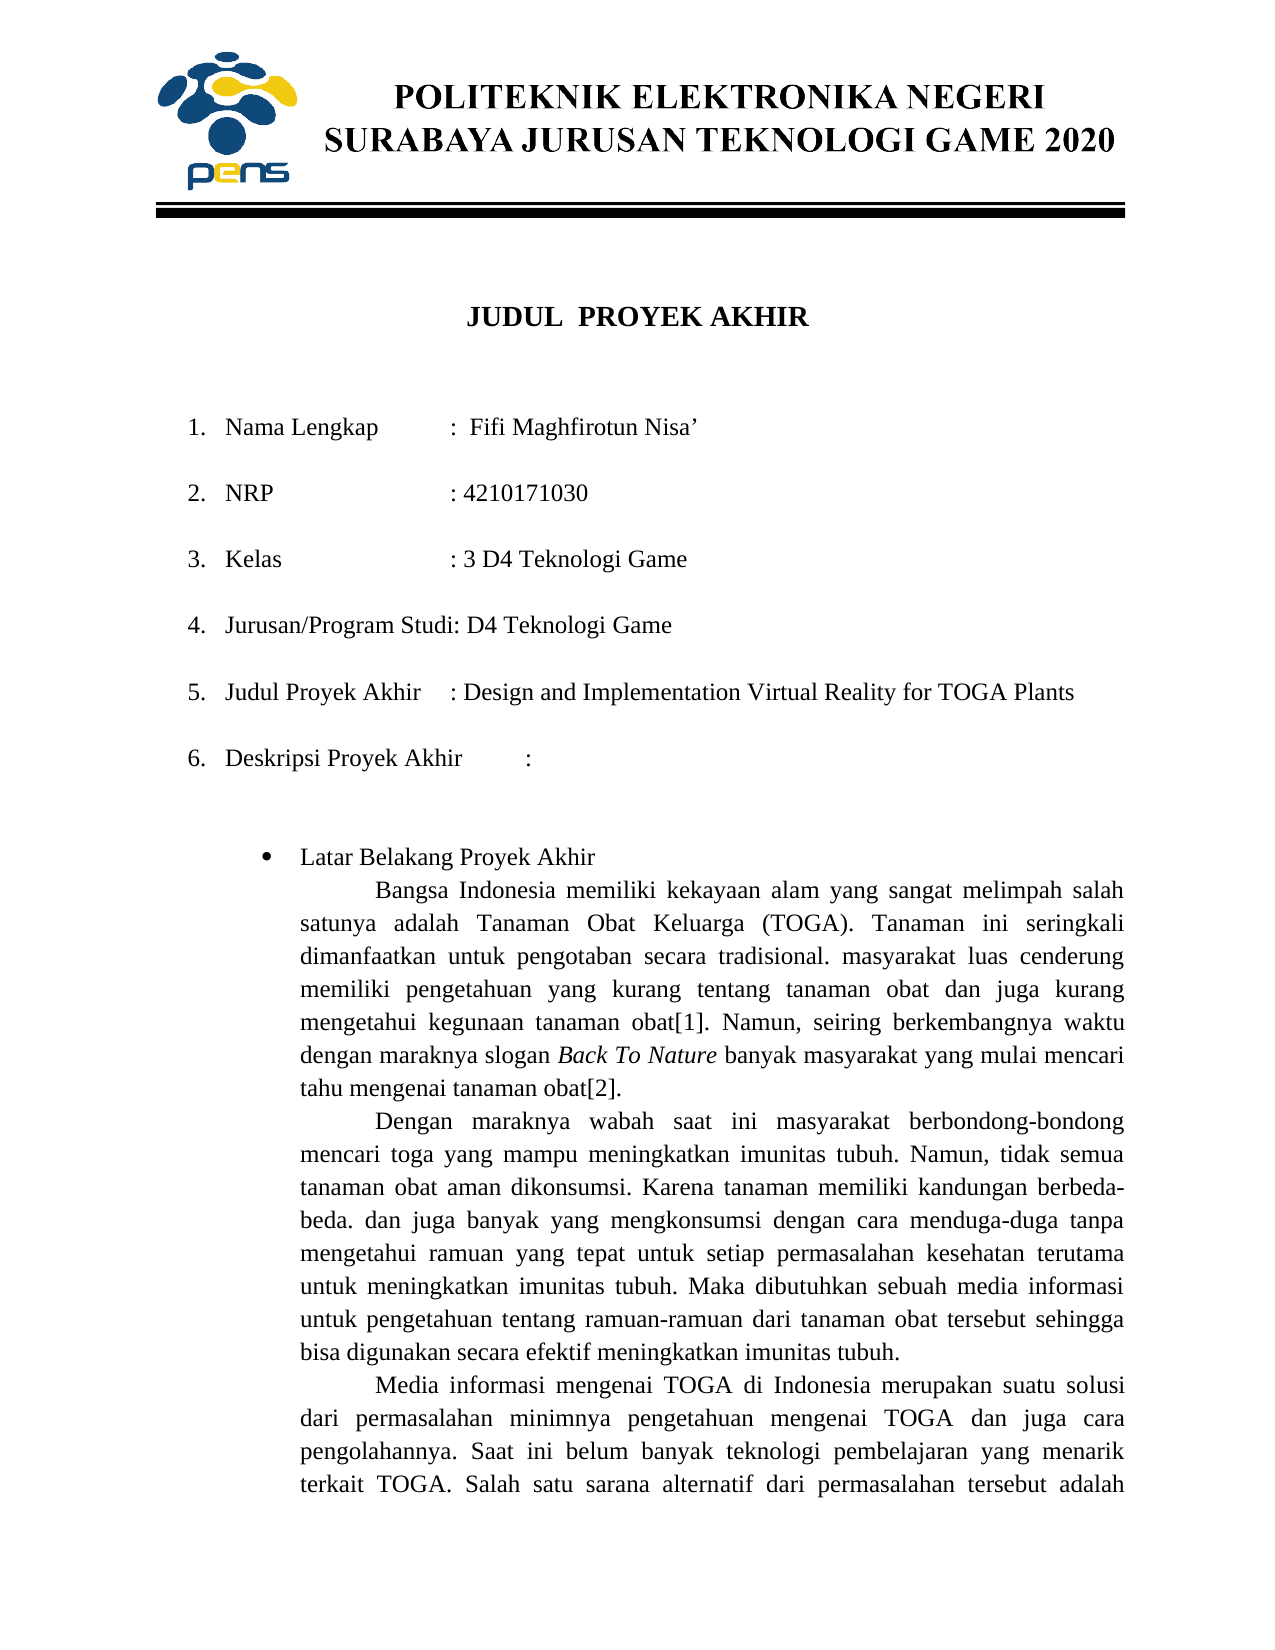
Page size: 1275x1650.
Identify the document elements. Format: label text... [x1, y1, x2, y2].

list Dengan maraknya wabah saat ini masyarakat berbondong-bondong mencari toga yang mampu meningkatkan imunitas tubuh. Namun, tidak semua tanaman obat aman dikonsumsi. Karena tanaman memiliki kandungan berbeda-beda. dan juga banyak yang mengkonsumsi dengan cara menduga-duga tanpa mengetahui ramuan yang tepat untuk setiap permasalahan kesehatan terutama untuk meningkatkan imunitas tubuh. Maka dibutuhkan sebuah media informasi untuk pengetahuan tentang ramuan-ramuan dari tanaman obat tersebut sehingga bisa digunakan secara efektif meningkatkan imunitas tubuh. [300, 1106, 1125, 1366]
list Nama Lengkap : Fifi Maghfirotun Nisa’ [187, 412, 1125, 441]
list Judul Proyek Akhir : Design and Implementation Virtual Reality for TOGA Plants [187, 677, 1125, 705]
list Jurusan/Program Studi: D4 Teknologi Game [187, 611, 1125, 639]
list Bangsa Indonesia memiliki kekayaan alam yang sangat melimpah salah satunya adalah Tanaman Obat Keluarga (TOGA). Tanaman ini seringkali dimanfaatkan untuk pengotaban secara tradisional. masyarakat luas cenderung memiliki pengetahuan yang kurang tentang tanaman obat dan juga kurang mengetahui kegunaan tanaman obat[1]. Namun, seiring berkembangnya waktu dengan maraknya slogan Back To Nature banyak masyarakat yang mulai mencari tahu mengenai tanaman obat[2]. [300, 875, 1125, 1102]
list Deskripsi Proyek Akhir : [187, 743, 1125, 771]
list NRP : 4210171030 [187, 478, 1125, 507]
list Latar Belakang Proyek Akhir [262, 842, 1125, 870]
list Kelas : 3 D4 Teknologi Game [187, 544, 1125, 573]
picture [150, 46, 1125, 218]
text JUDUL PROYEK AKHIR [150, 299, 1125, 333]
